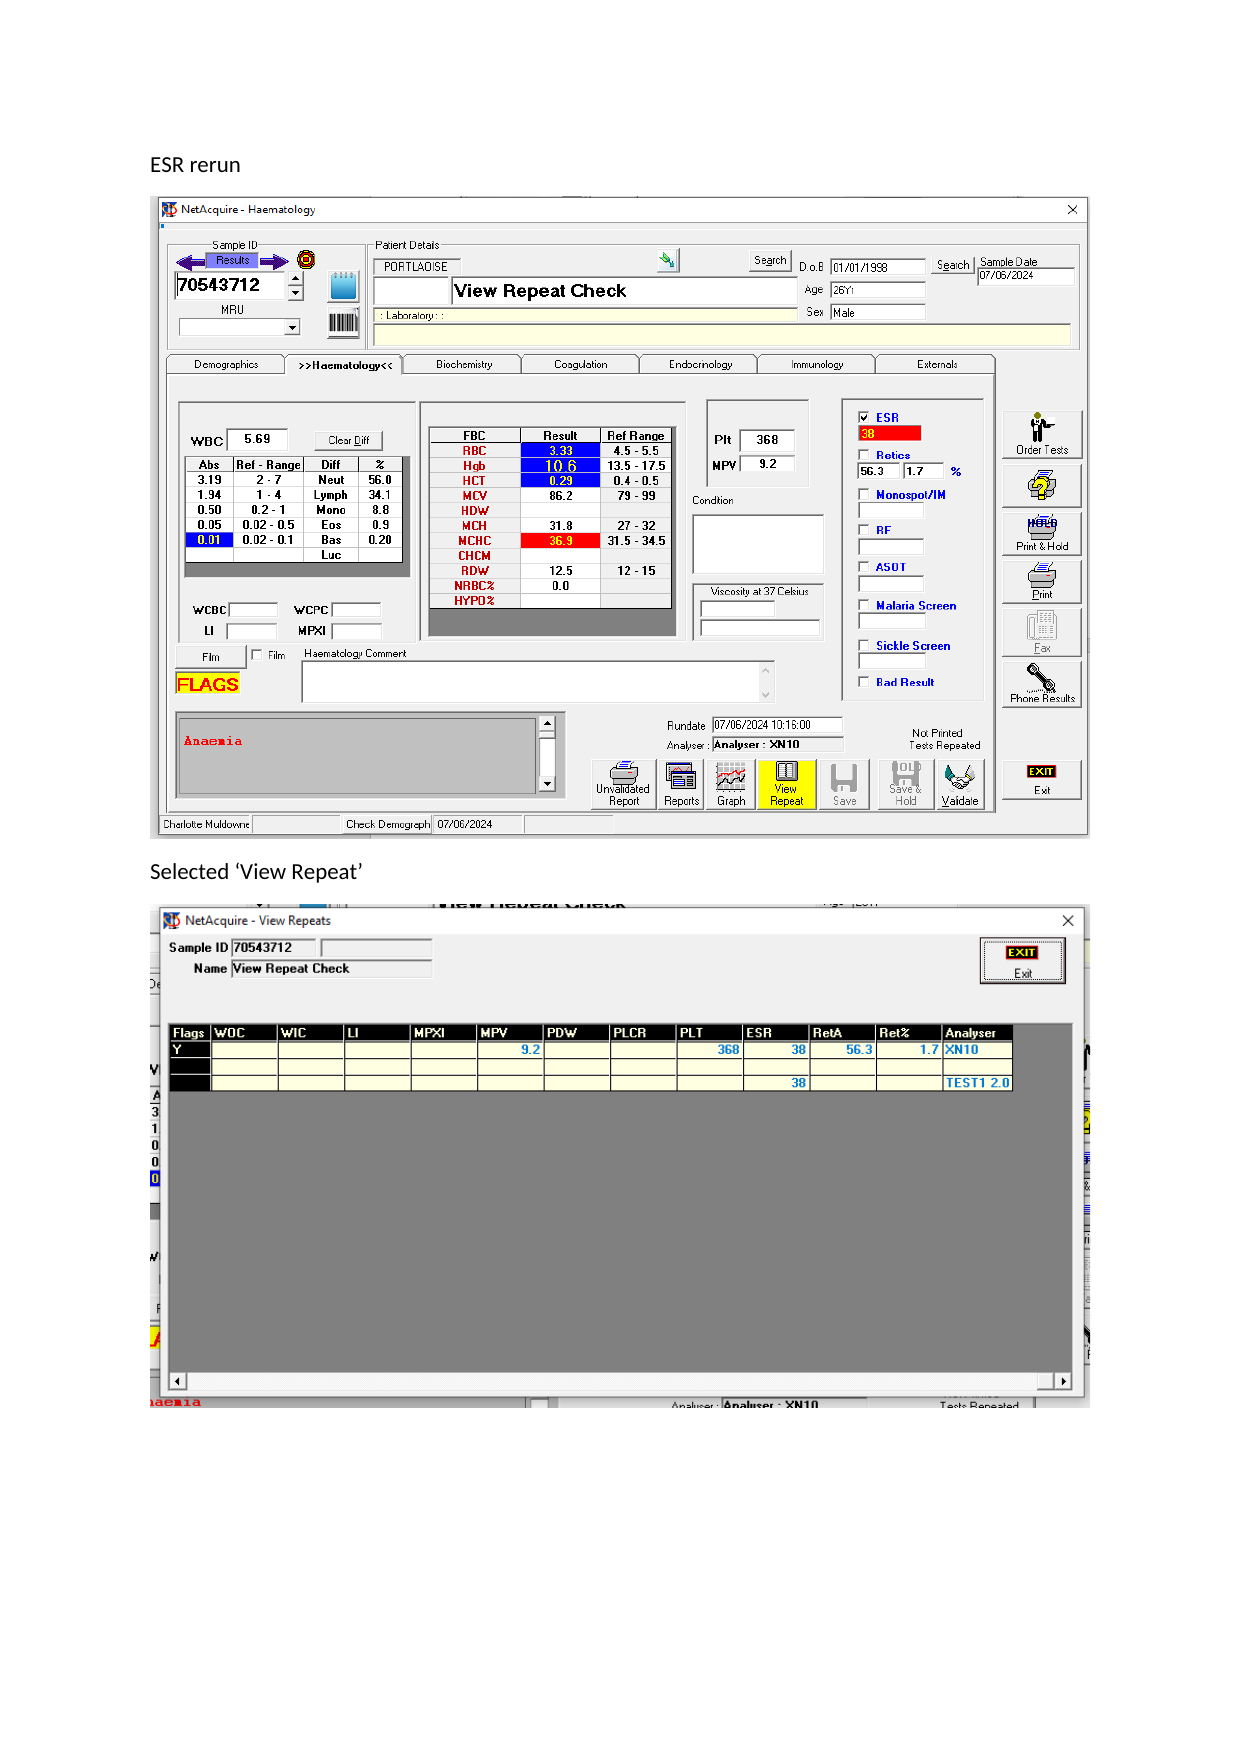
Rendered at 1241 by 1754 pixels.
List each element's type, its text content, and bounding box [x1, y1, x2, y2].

picture [150, 904, 1091, 1408]
text ESR rerun [150, 150, 1090, 178]
text Selected ‘View Repeat’ [150, 857, 1090, 885]
picture [150, 196, 1091, 839]
